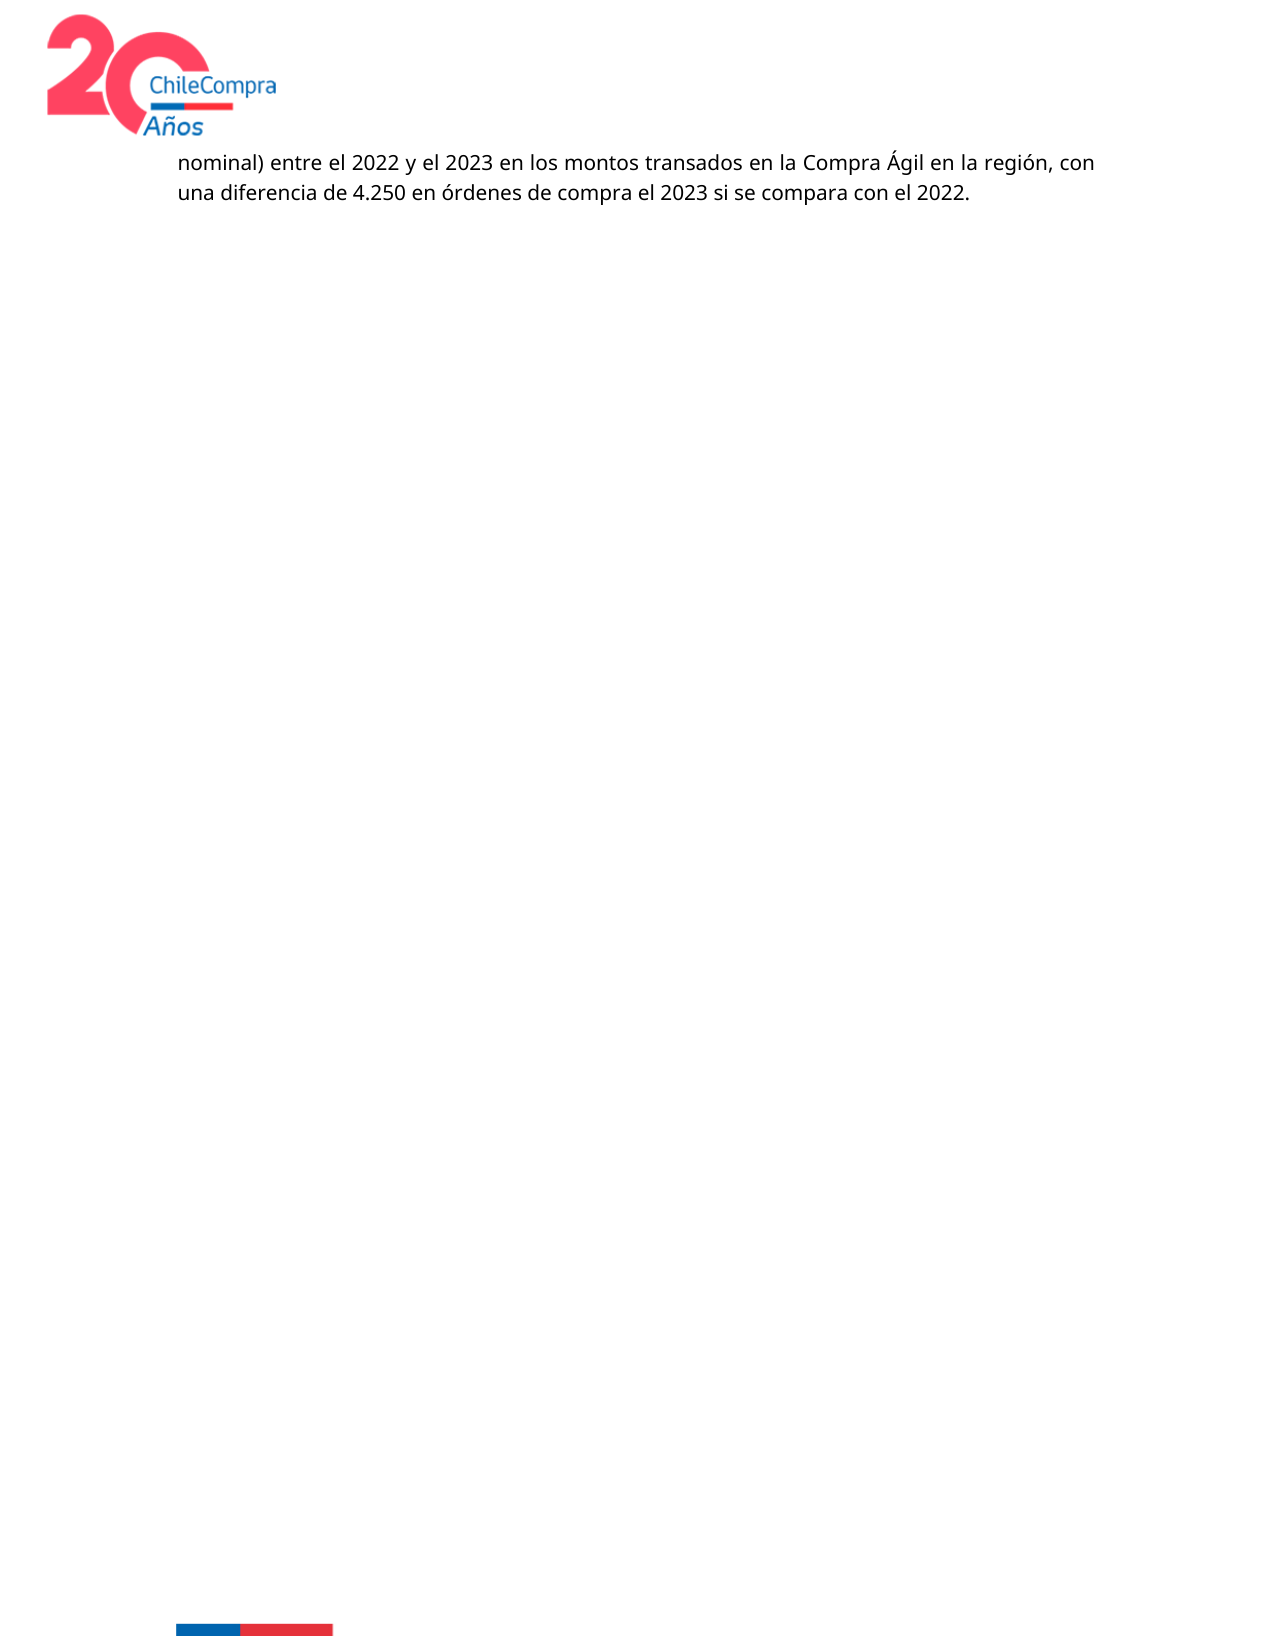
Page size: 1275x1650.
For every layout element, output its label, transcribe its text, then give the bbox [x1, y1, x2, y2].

picture [42, 9, 279, 141]
picture [0, 1573, 1275, 1636]
